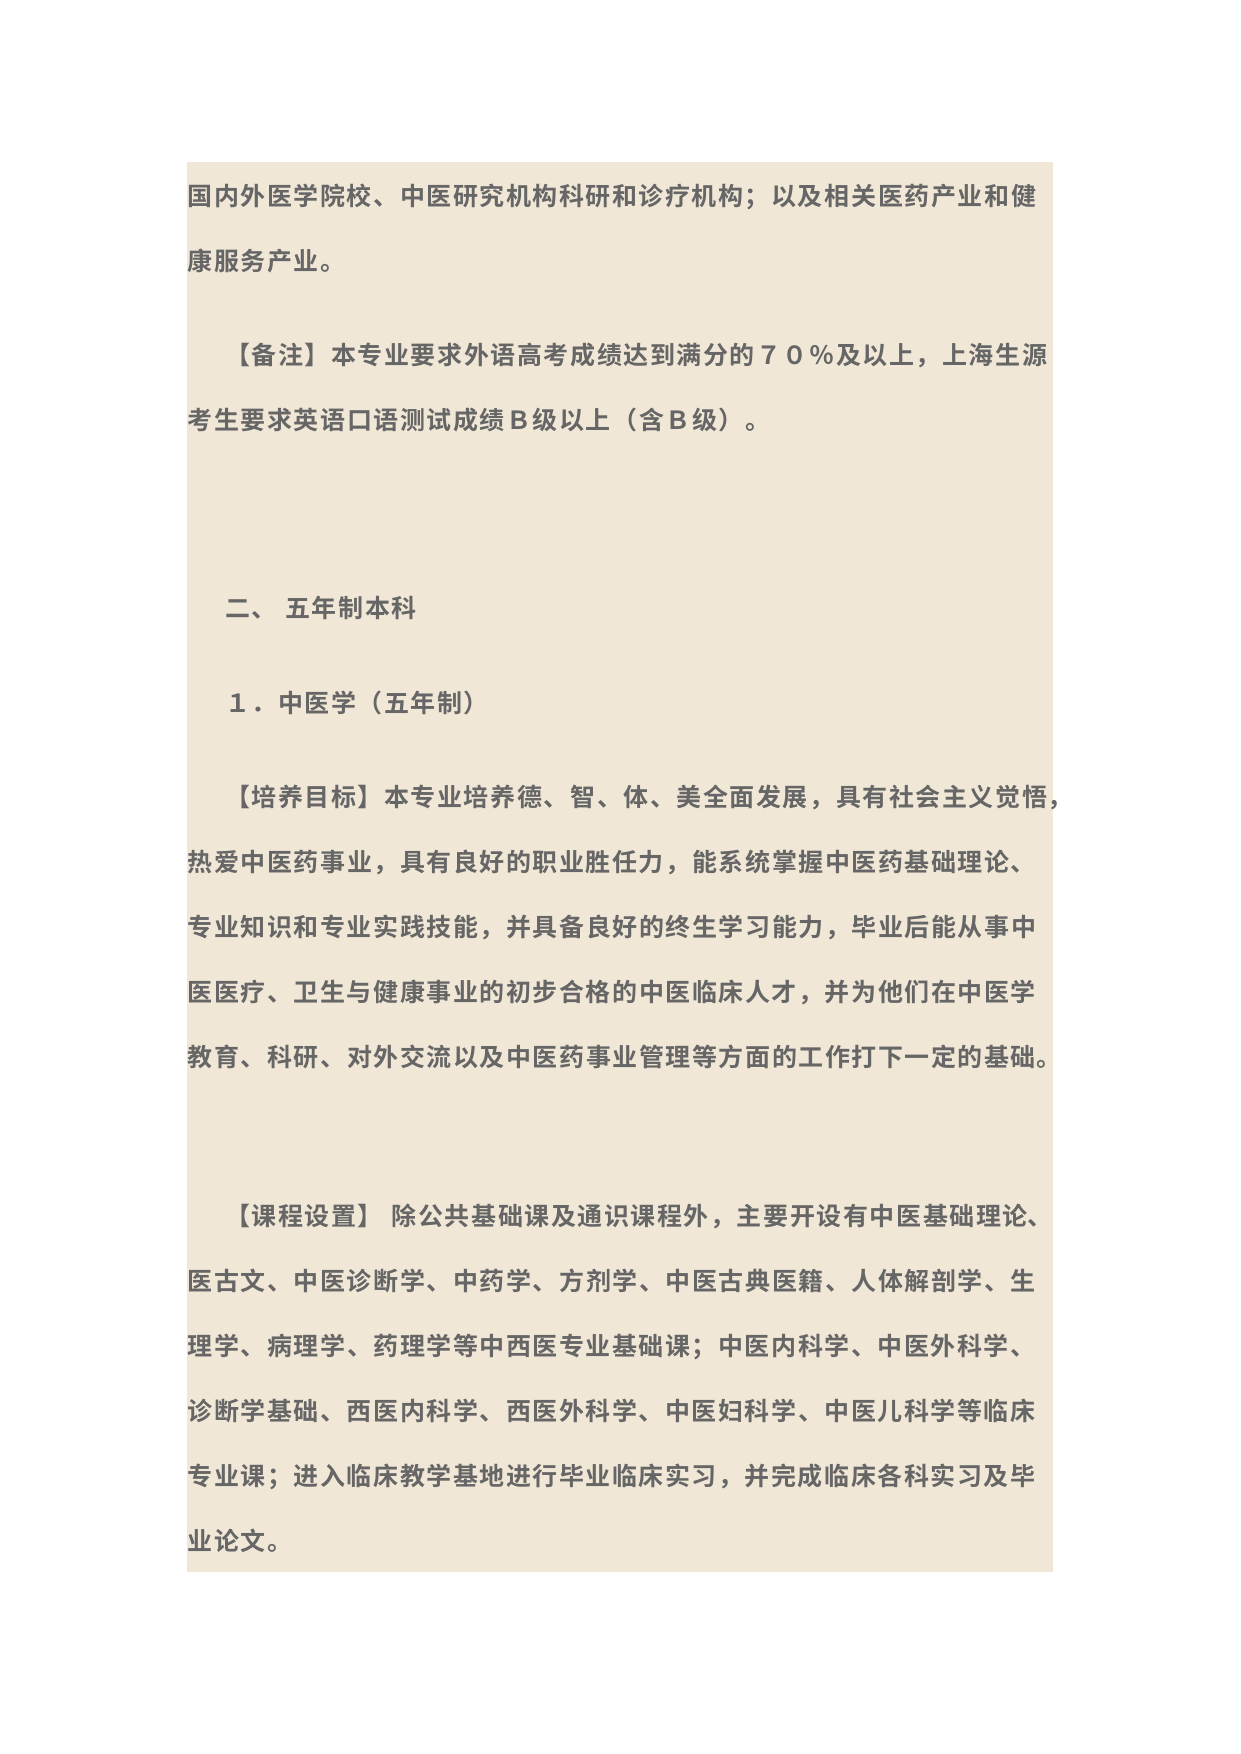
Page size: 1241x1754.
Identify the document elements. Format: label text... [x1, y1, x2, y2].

text １．中医学（五年制） [187, 669, 1053, 734]
text 二、 五年制本科 [187, 574, 1053, 639]
text 【培养目标】本专业培养德、智、体、美全面发展，具有社会主义觉悟，热爱中医药事业，具有良好的职业胜任力，能系统掌握中医药基础理论、专业知识和专业实践技能，并具备良好的终生学习能力，毕业后能从事中医医疗、卫生与健康事业的初步合格的中医临床人才，并为他们在中医学教育、科研、对外交流以及中医药事业管理等方面的工作打下一定的基础。 [187, 763, 1053, 1153]
text 【备注】本专业要求外语高考成绩达到满分的７０％及以上，上海生源考生要求英语口语测试成绩Ｂ级以上（含Ｂ级）。 [187, 321, 1053, 451]
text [187, 162, 1053, 292]
text 【课程设置】 除公共基础课及通识课程外，主要开设有中医基础理论、医古文、中医诊断学、中药学、方剂学、中医古典医籍、人体解剖学、生理学、病理学、药理学等中西医专业基础课；中医内科学、中医外科学、诊断学基础、西医内科学、西医外科学、中医妇科学、中医儿科学等临床专业课；进入临床教学基地进行毕业临床实习，并完成临床各科实习及毕业论文。 [187, 1182, 1053, 1572]
